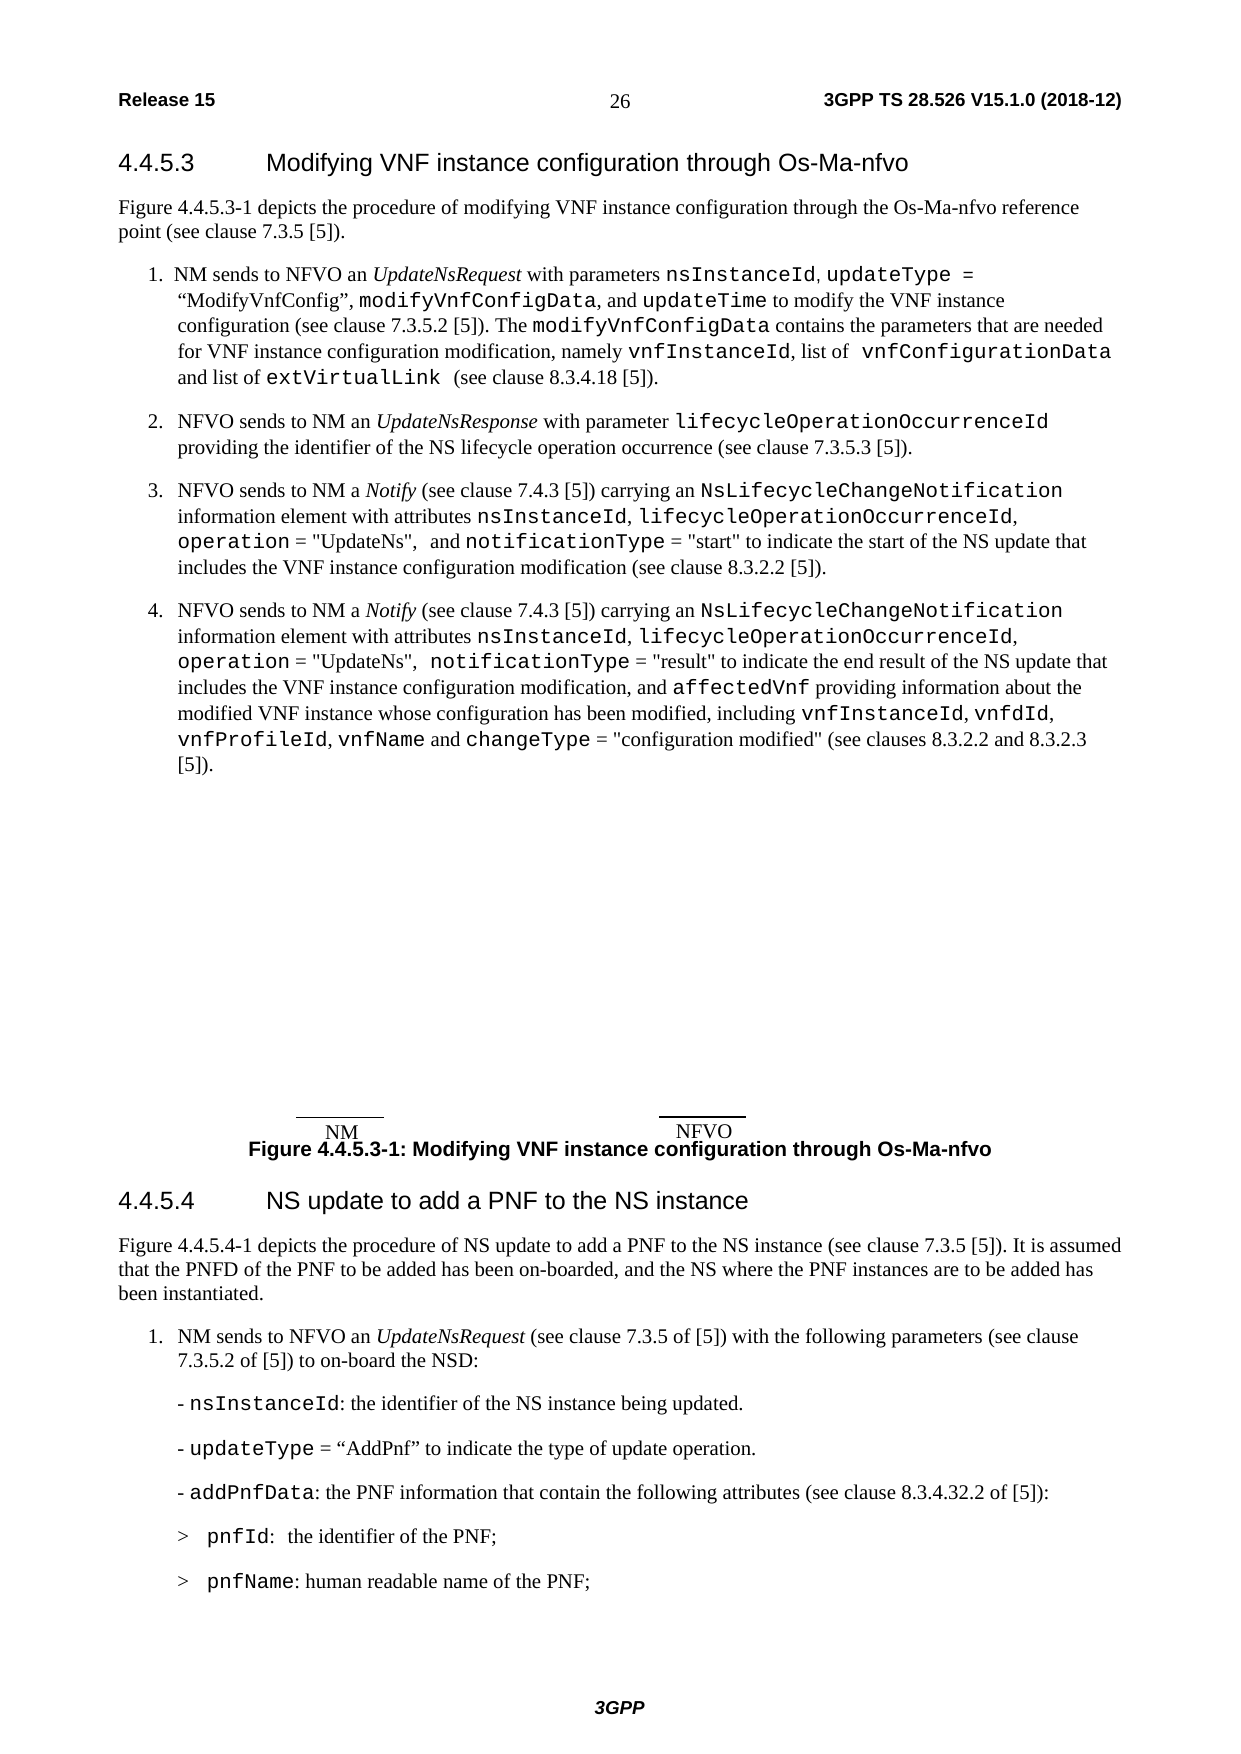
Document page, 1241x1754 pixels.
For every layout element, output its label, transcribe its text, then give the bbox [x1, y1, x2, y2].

subtitle 4.4.5.3 Modifying VNF instance configuration through Os-Ma-nfvo [118, 147, 1122, 176]
text - nsInstanceId: the identifier of the NS instance being updated. [177, 1391, 1122, 1417]
text - updateType = “AddPnf” to indicate the type of update operation. [177, 1435, 1122, 1461]
text 1. NM sends to NFVO an UpdateNsRequest with parameters nsInstanceId, updateType = “ModifyVnfConfig”, modifyVnfConfigData, and updateTime to modify the VNF instance configuration (see clause 7.3.5.2 [5]). The modifyVnfConfigData contains the parameters that are needed for VNF instance configuration modification, namely vnfInstanceId, list of vnfConfigurationData and list of extVirtualLink (see clause 8.3.4.18 [5]). [148, 262, 1122, 391]
text Figure 4.4.5.4-1 depicts the procedure of NS update to add a PNF to the NS instance (see clause 7.3.5 [5]). It is assumed that the PNFD of the PNF to be added has been on-boarded, and the NS where the PNF instances are to be added has been instantiated. [118, 1233, 1122, 1305]
text 2. NFVO sends to NM an UpdateNsResponse with parameter lifecycleOperationOccurrenceId providing the identifier of the NS lifecycle operation occurrence (see clause 7.3.5.3 [5]). [148, 409, 1122, 459]
text Figure 4.4.5.3-1 depicts the procedure of modifying VNF instance configuration through the Os-Ma-nfvo reference point (see clause 7.3.5 [5]). [118, 195, 1122, 243]
text > pnfId: the identifier of the PNF; [177, 1524, 1122, 1550]
text 3. NFVO sends to NM a Notify (see clause 7.4.3 [5]) carrying an NsLifecycleChangeNotification information element with attributes nsInstanceId, lifecycleOperationOccurrenceId, operation = "UpdateNs", and notificationType = "start" to indicate the start of the NS update that includes the VNF instance configuration modification (see clause 8.3.2.2 [5]). [148, 478, 1122, 579]
text > pnfName: human readable name of the PNF; [177, 1569, 1122, 1594]
text - addPnfData: the PNF information that contain the following attributes (see clause 8.3.4.32.2 of [5]): [177, 1480, 1122, 1506]
text Figure 4.4.5.3-1: Modifying VNF instance configuration through Os-Ma-nfvo [118, 1137, 1122, 1161]
text 4. NFVO sends to NM a Notify (see clause 7.4.3 [5]) carrying an NsLifecycleChangeNotification information element with attributes nsInstanceId, lifecycleOperationOccurrenceId, operation = "UpdateNs", notificationType = "result" to indicate the end result of the NS update that includes the VNF instance configuration modification, and affectedVnf providing information about the modified VNF instance whose configuration has been modified, including vnfInstanceId, vnfdId, vnfProfileId, vnfName and changeType = "configuration modified" (see clauses 8.3.2.2 and 8.3.2.3 [5]). [148, 598, 1122, 776]
text 1. NM sends to NFVO an UpdateNsRequest (see clause 7.3.5 of [5]) with the following parameters (see clause 7.3.5.2 of [5]) to on-board the NSD: [148, 1324, 1122, 1372]
subtitle 4.4.5.4 NS update to add a PNF to the NS instance [118, 1186, 1122, 1214]
